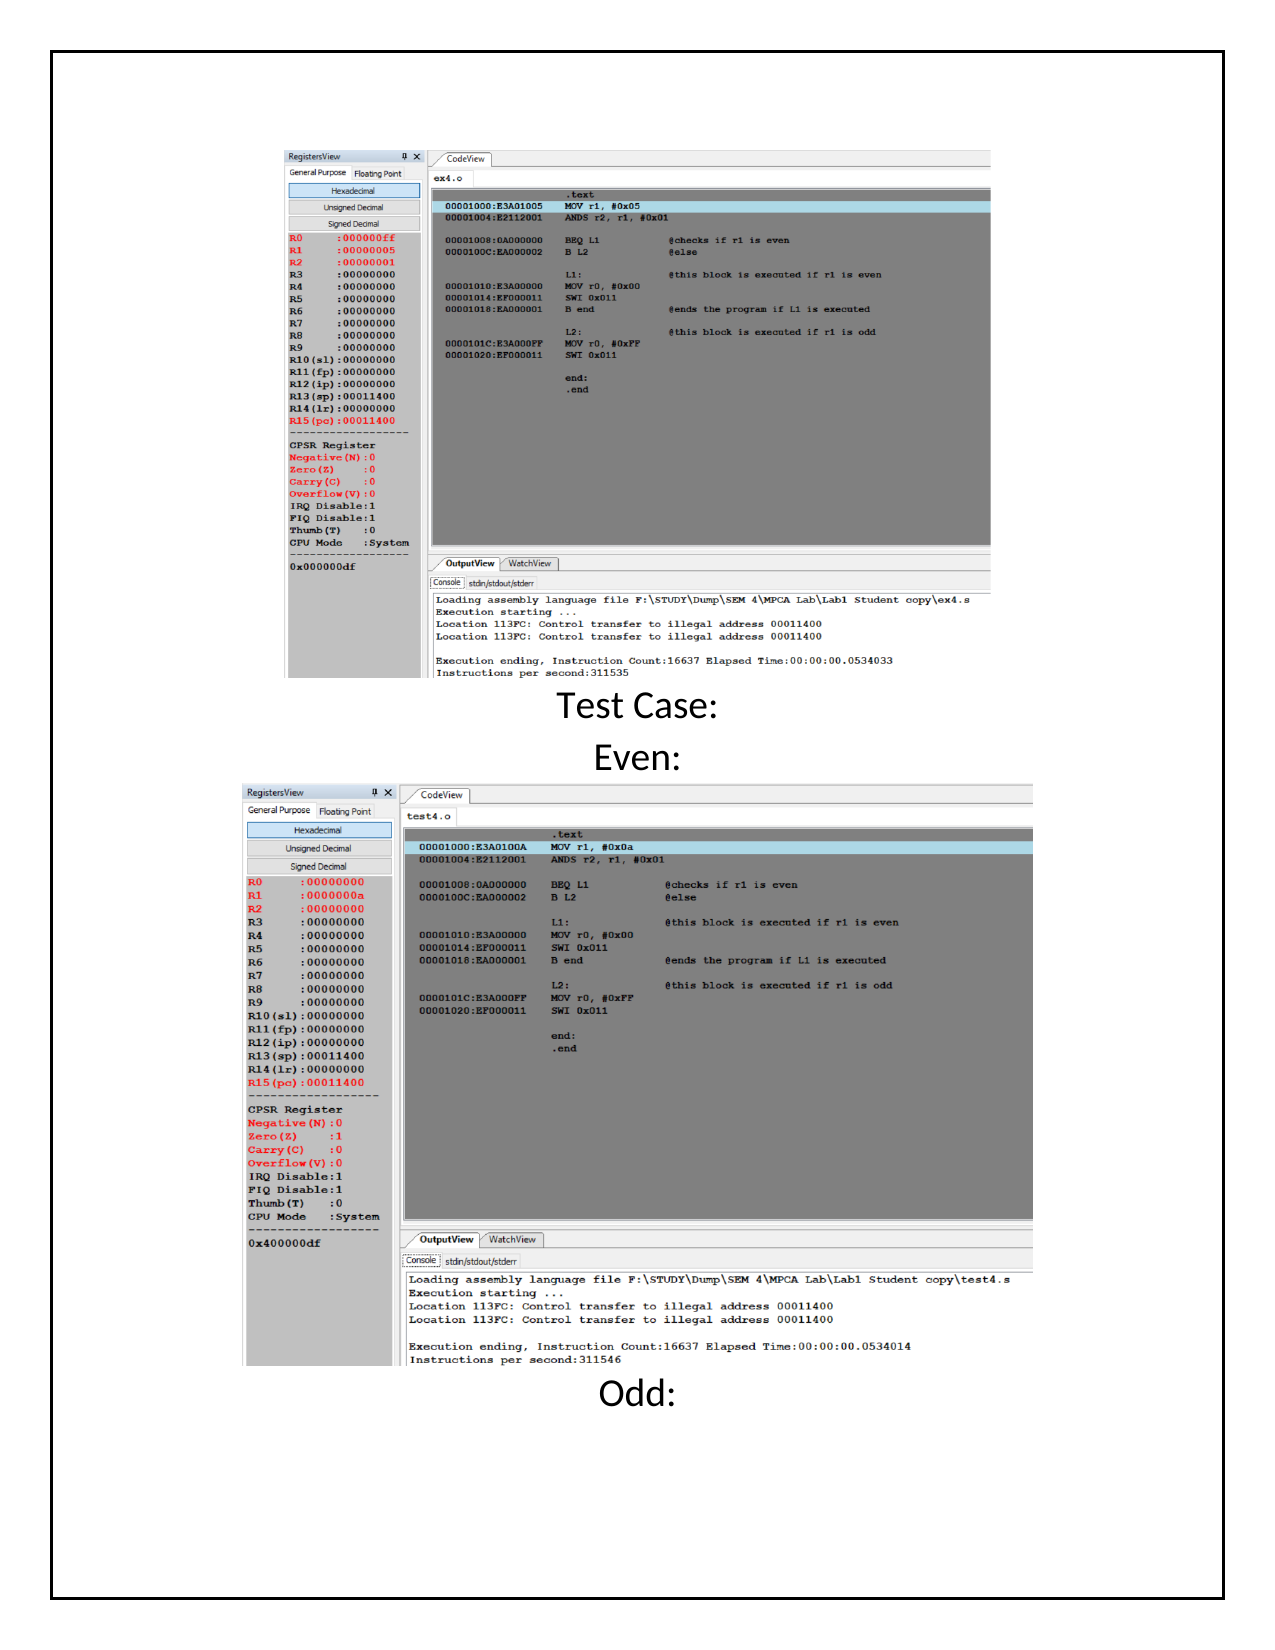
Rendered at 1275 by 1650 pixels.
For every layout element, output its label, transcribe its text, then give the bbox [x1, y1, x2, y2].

list Even: [150, 732, 1125, 780]
picture [284, 150, 991, 678]
picture [242, 783, 1033, 1366]
list Odd: [150, 1368, 1125, 1417]
list Test Case: [150, 679, 1125, 728]
